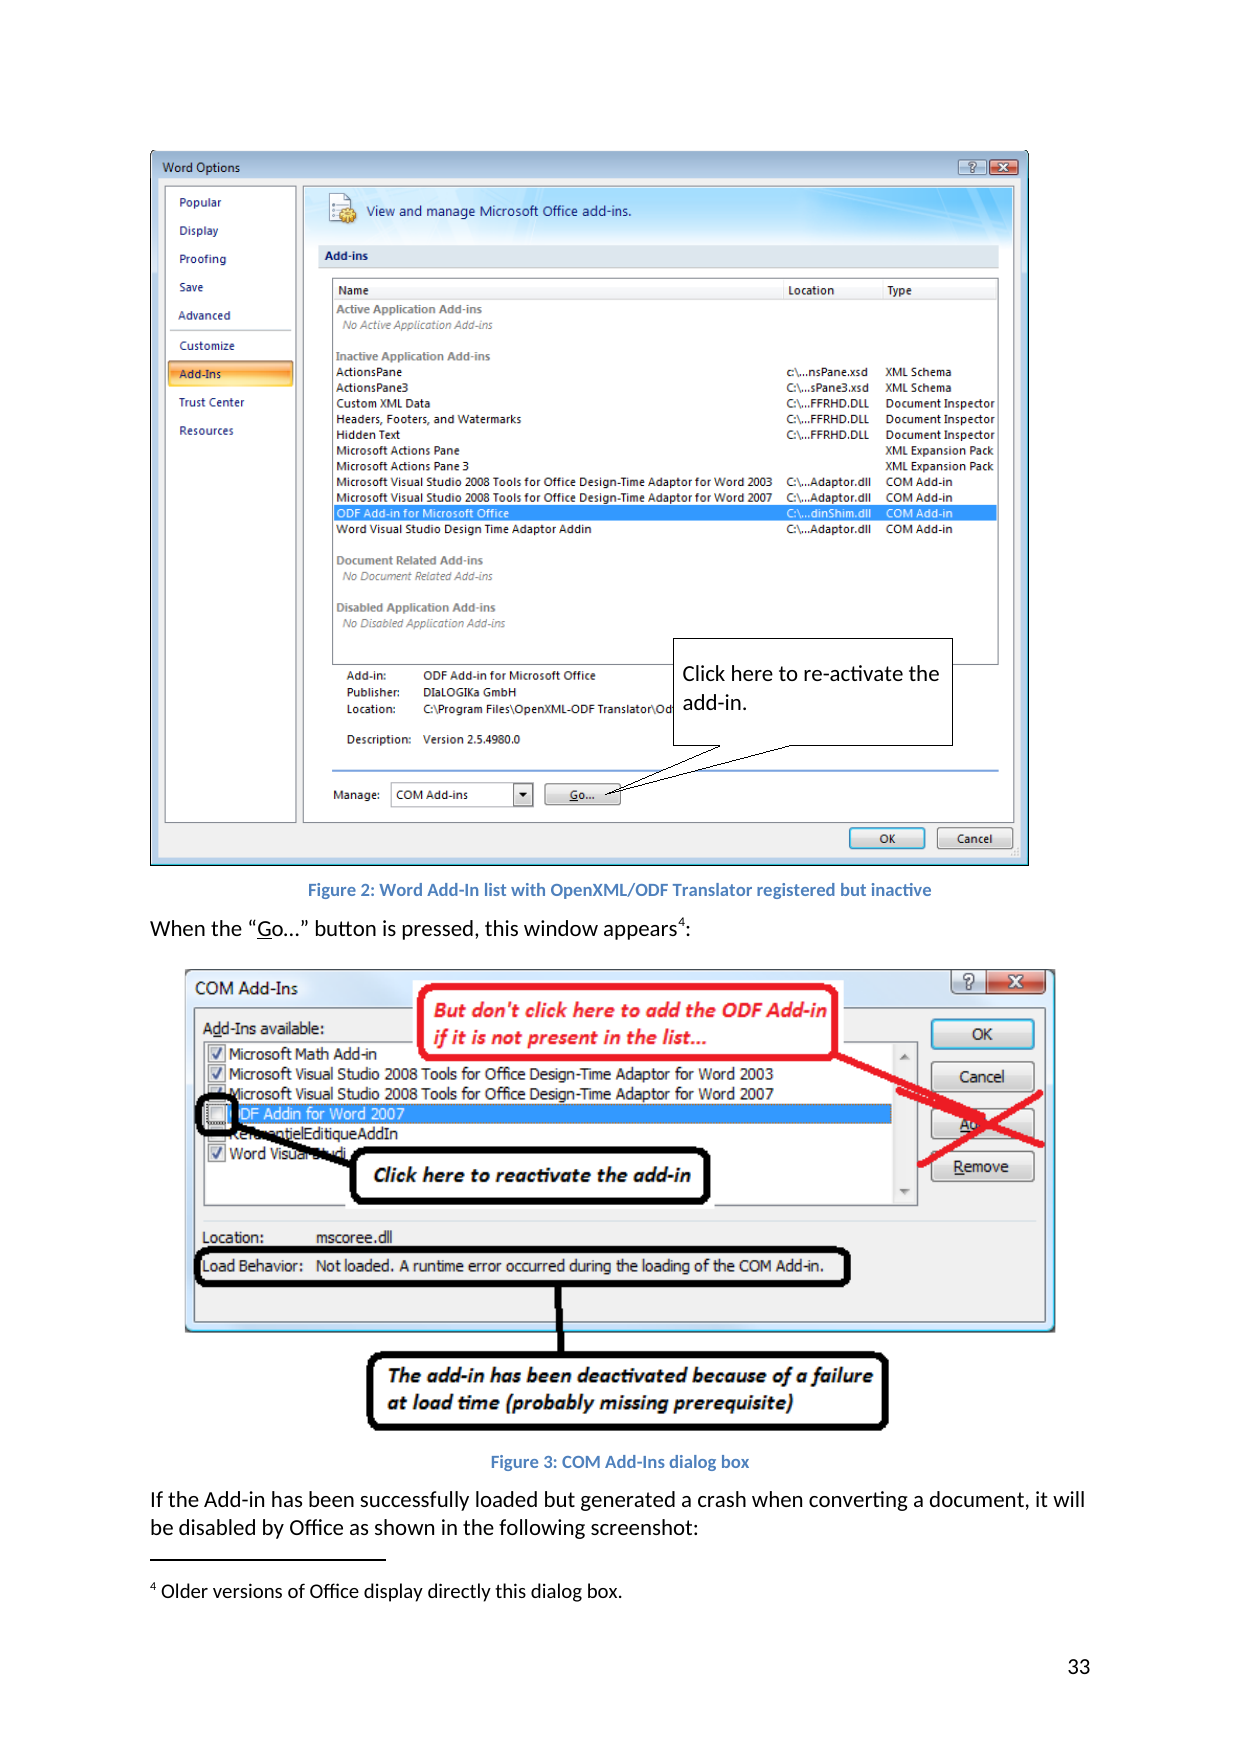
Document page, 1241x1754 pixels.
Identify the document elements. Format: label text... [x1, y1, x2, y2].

picture [150, 150, 1029, 866]
text If the Add-in has been successfully loaded but generated a crash when converting a document, it will be disabled by Office as shown in the following screenshot: [150, 1485, 1090, 1541]
text When the “Go…” button is pressed, this window appears: [150, 914, 1090, 942]
picture [184, 969, 1056, 1438]
